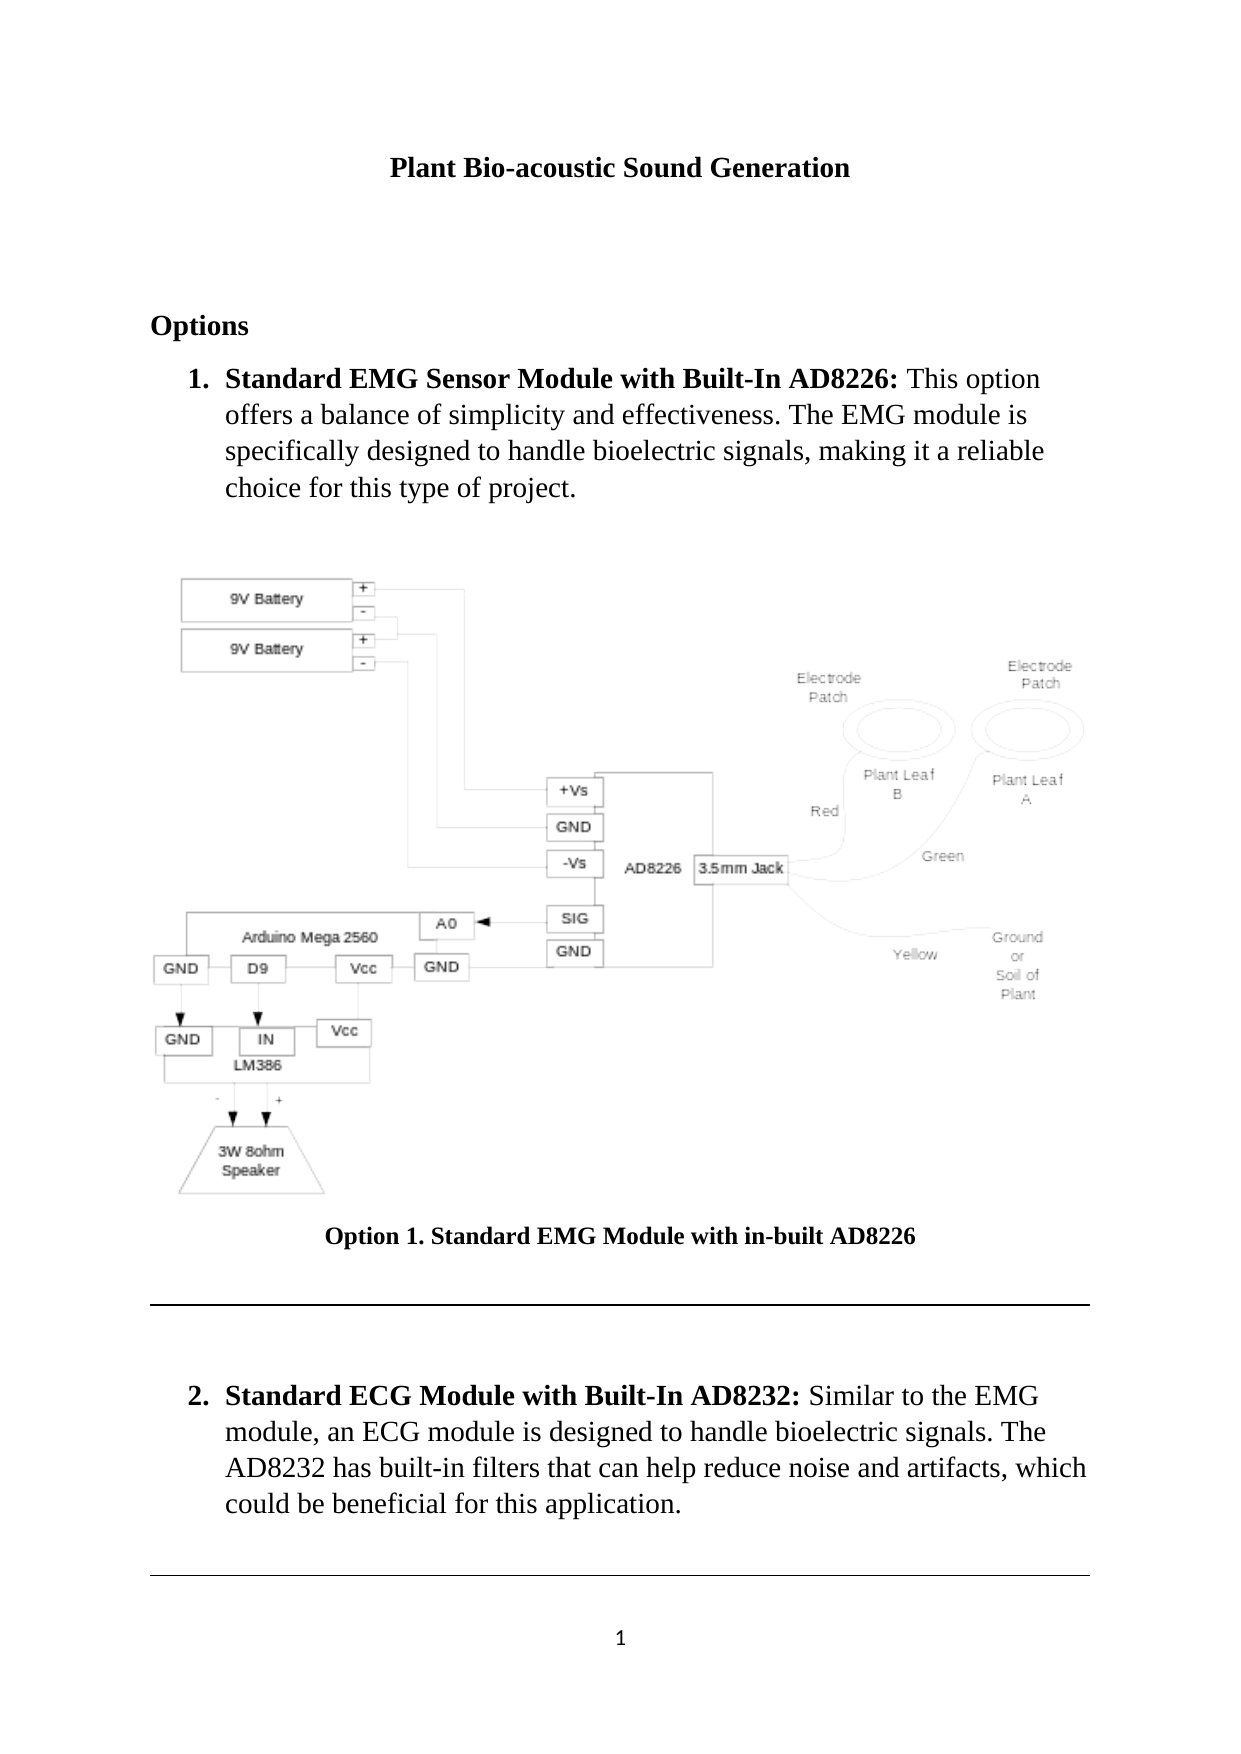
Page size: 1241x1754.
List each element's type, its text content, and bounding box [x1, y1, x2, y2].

text Plant Bio-acoustic Sound Generation [150, 150, 1090, 183]
text Options [150, 308, 1090, 342]
list Standard ECG Module with Built-In AD8232: Similar to the EMG module, an ECG module is designed to handle bioelectric signals. The AD8232 has built-in filters that can help reduce noise and artifacts, which could be beneficial for this application. [187, 1378, 1090, 1520]
list Standard EMG Sensor Module with Built-In AD8226: This option offers a balance of simplicity and effectiveness. The EMG module is specifically designed to handle bioelectric signals, making it a reliable choice for this type of project. [187, 361, 1090, 503]
text Option 1. Standard EMG Module with in-built AD8226 [150, 1221, 1090, 1249]
